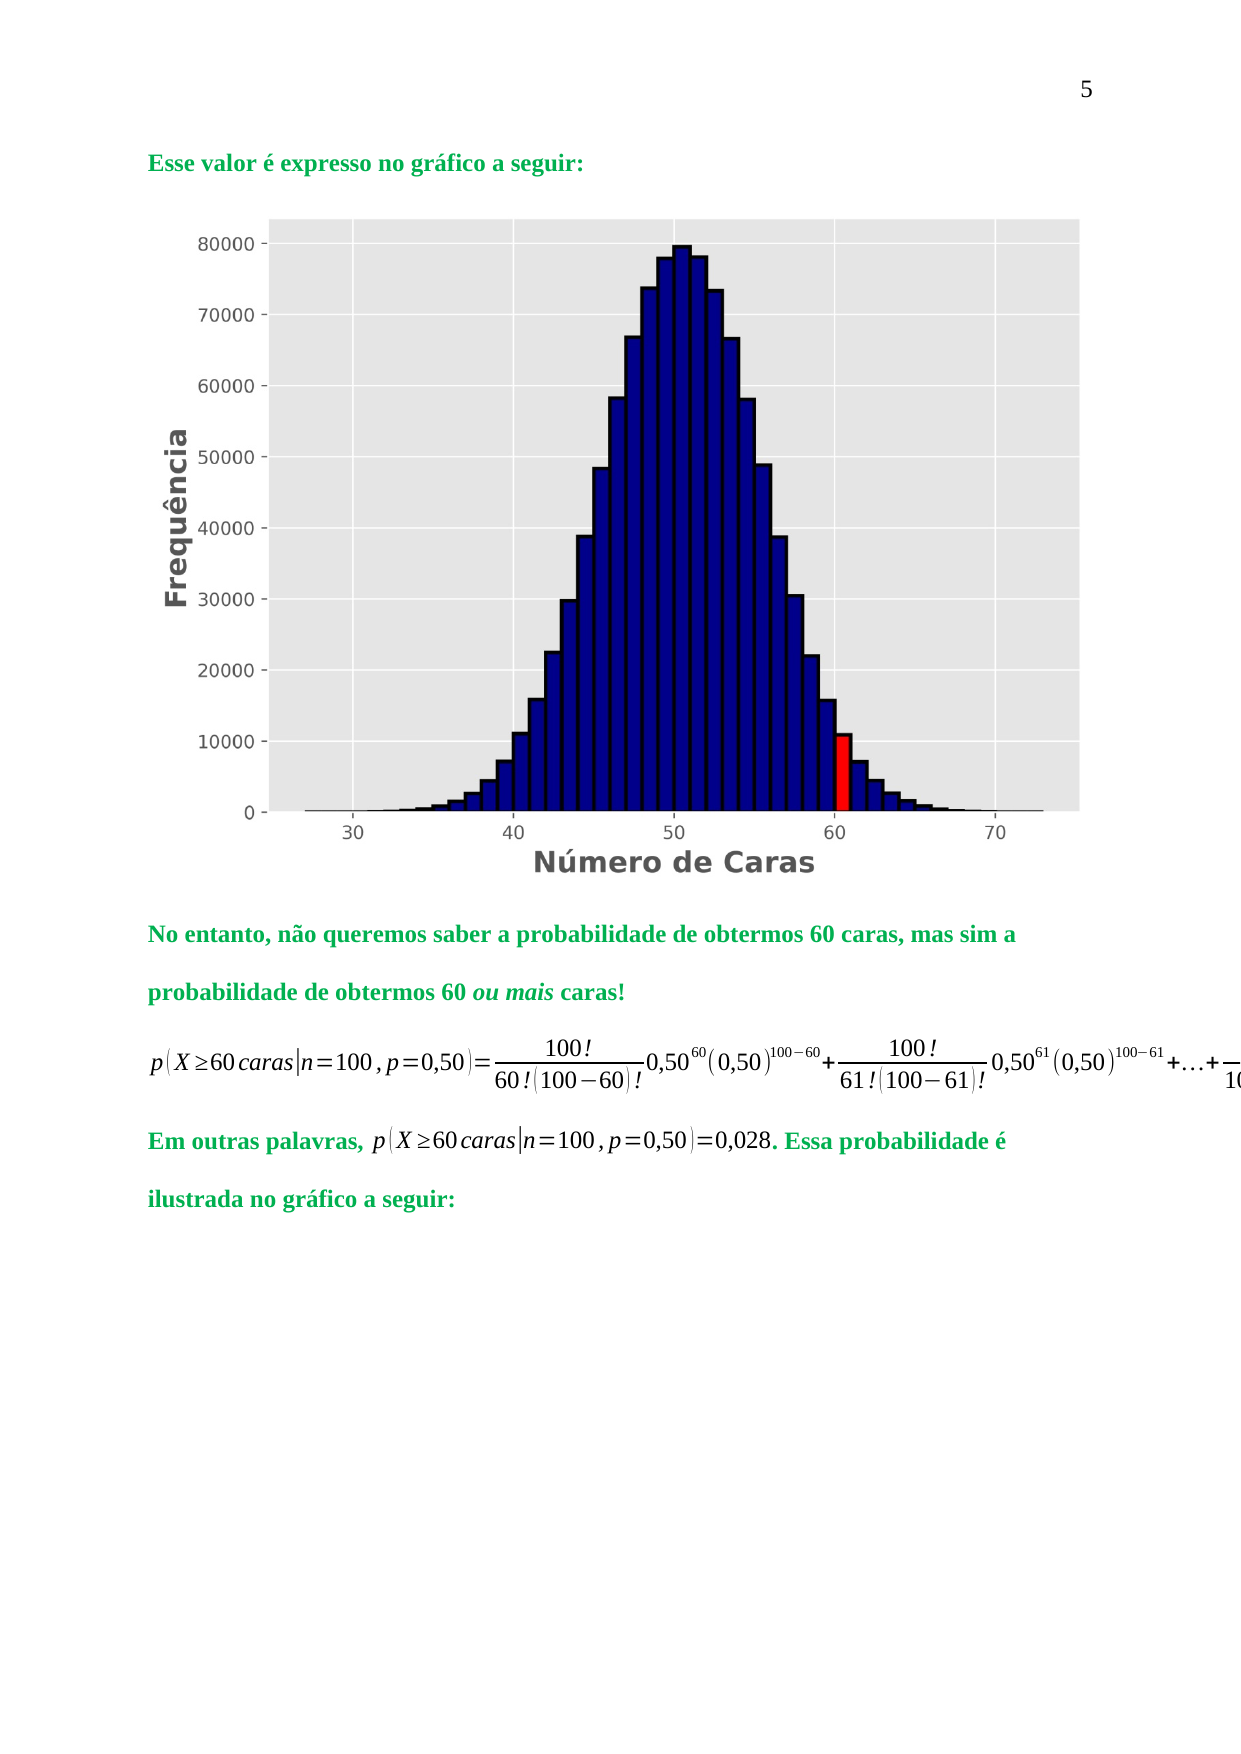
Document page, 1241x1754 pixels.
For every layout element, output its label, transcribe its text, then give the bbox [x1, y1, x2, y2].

text No entanto, não queremos saber a probabilidade de obtermos 60 caras, mas sim a probabilidade de obtermos 60 ou mais caras! [148, 919, 1092, 1006]
text Em outras palavras, . Essa probabilidade é ilustrada no gráfico a seguir: [148, 1125, 1092, 1213]
picture [147, 205, 1093, 891]
text Esse valor é expresso no gráfico a seguir: [148, 148, 1092, 205]
